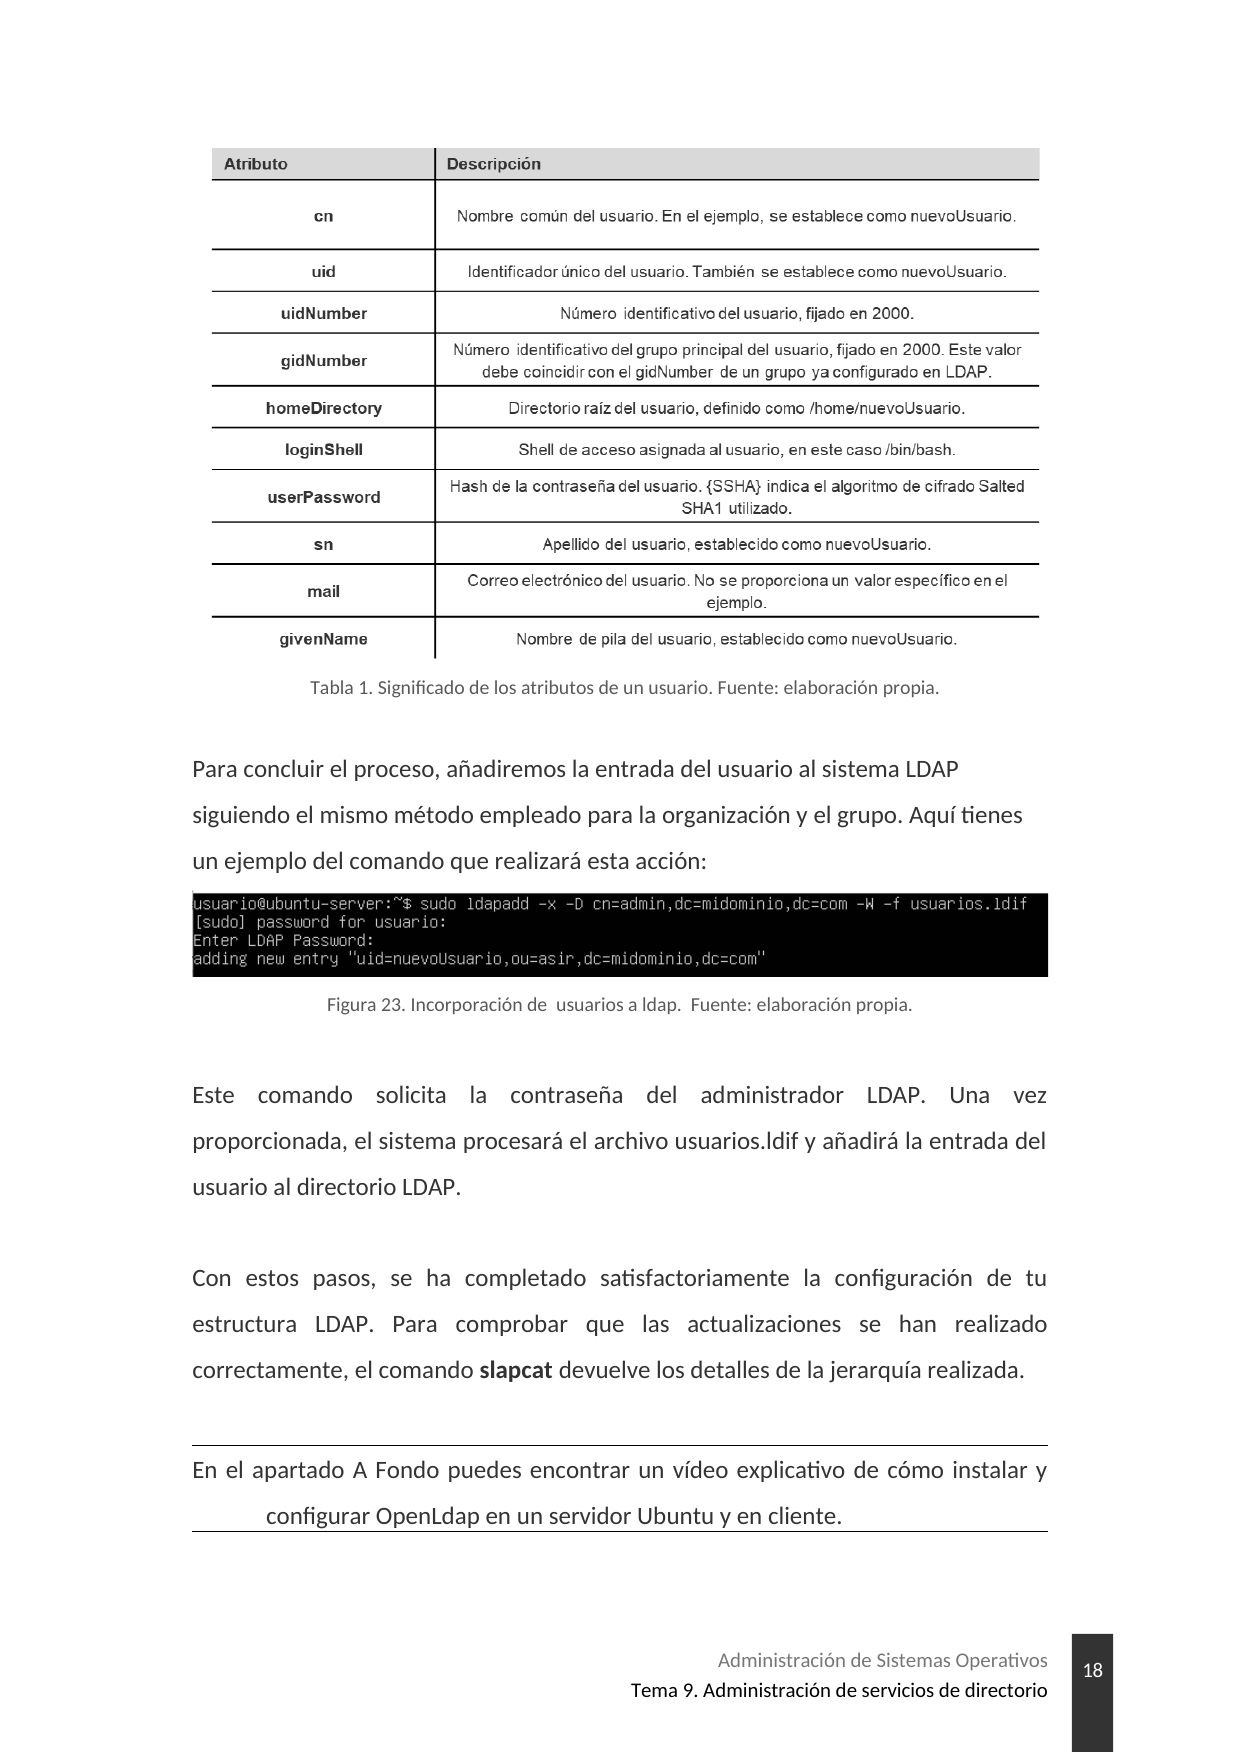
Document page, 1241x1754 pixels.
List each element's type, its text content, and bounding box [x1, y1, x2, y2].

text Figura 23. Incorporación de usuarios a ldap. Fuente: elaboración propia. [192, 992, 1048, 1016]
text Para concluir el proceso, añadiremos la entrada del usuario al sistema LDAP siguiendo el mismo método empleado para la organización y el grupo. Aquí tienes un ejemplo del comando que realizará esta acción: [192, 754, 1048, 890]
text Este comando solicita la contraseña del administrador LDAP. Una vez proporcionada, el sistema procesará el archivo usuarios.ldif y añadirá la entrada del usuario al directorio LDAP. [192, 1079, 1048, 1201]
picture [211, 147, 1040, 659]
text Tabla 1. Significado de los atributos de un usuario. Fuente: elaboración propia. [180, 675, 1071, 699]
picture [192, 890, 1049, 977]
text Con estos pasos, se ha completado satisfactoriamente la configuración de tu estructura LDAP. Para comprobar que las actualizaciones se han realizado correctamente, el comando slapcat devuelve los detalles de la jerarquía realizada. [192, 1262, 1048, 1384]
text En el apartado A Fondo puedes encontrar un vídeo explicativo de cómo instalar y configurar OpenLdap en un servidor Ubuntu y en cliente. [192, 1446, 1048, 1531]
